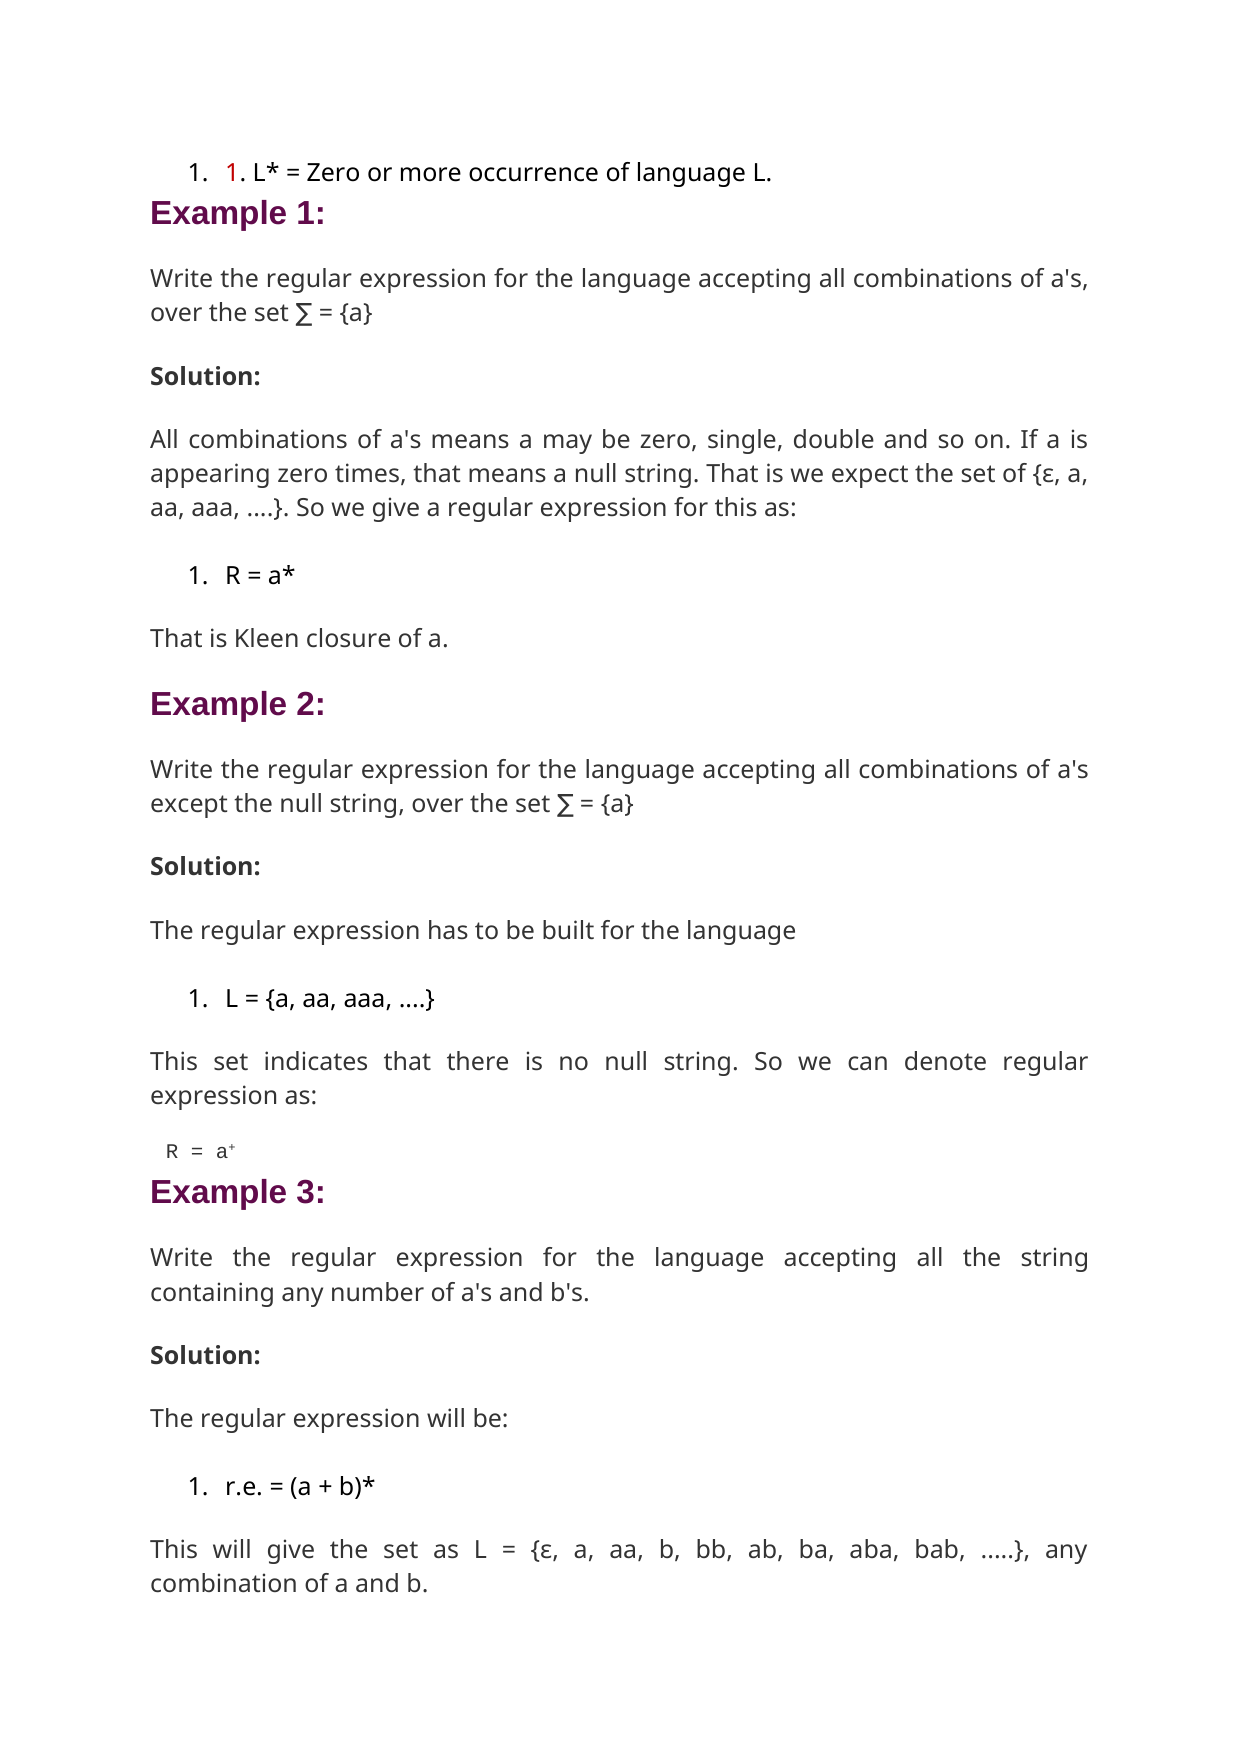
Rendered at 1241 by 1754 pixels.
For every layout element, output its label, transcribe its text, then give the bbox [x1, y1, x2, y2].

text All combinations of a's means a may be zero, single, double and so on. If a is appearing zero times, that means a null string. That is we expect the set of {ε, a, aa, aaa, ....}. So we give a regular expression for this as: [150, 421, 1090, 523]
text Solution: [150, 358, 1090, 392]
text This set indicates that there is no null string. So we can denote regular expression as: [150, 1044, 1090, 1112]
text The regular expression has to be built for the language [150, 912, 1090, 946]
subtitle Example 1: [150, 193, 1090, 232]
text Solution: [150, 1337, 1090, 1371]
text Write the regular expression for the language accepting all the string containing any number of a's and b's. [150, 1240, 1090, 1308]
subtitle Example 2: [150, 684, 1090, 723]
text This will give the set as L = {ε, a, aa, b, bb, ab, ba, aba, bab, .....}, any combination of a and b. [150, 1532, 1090, 1600]
list 1. L* = Zero or more occurrence of language L. [187, 150, 1090, 189]
subtitle Example 3: [150, 1172, 1090, 1211]
list R = a* [187, 553, 1090, 592]
list L = {a, aa, aaa, ....} [187, 976, 1090, 1014]
list r.e. = (a + b)* [187, 1464, 1090, 1503]
text That is Kleen closure of a. [150, 621, 1090, 655]
text R = a+ [166, 1141, 1090, 1165]
text The regular expression will be: [150, 1401, 1090, 1435]
text Solution: [150, 849, 1090, 883]
text Write the regular expression for the language accepting all combinations of a's, over the set ∑ = {a} [150, 261, 1090, 329]
text Write the regular expression for the language accepting all combinations of a's except the null string, over the set ∑ = {a} [150, 752, 1090, 820]
